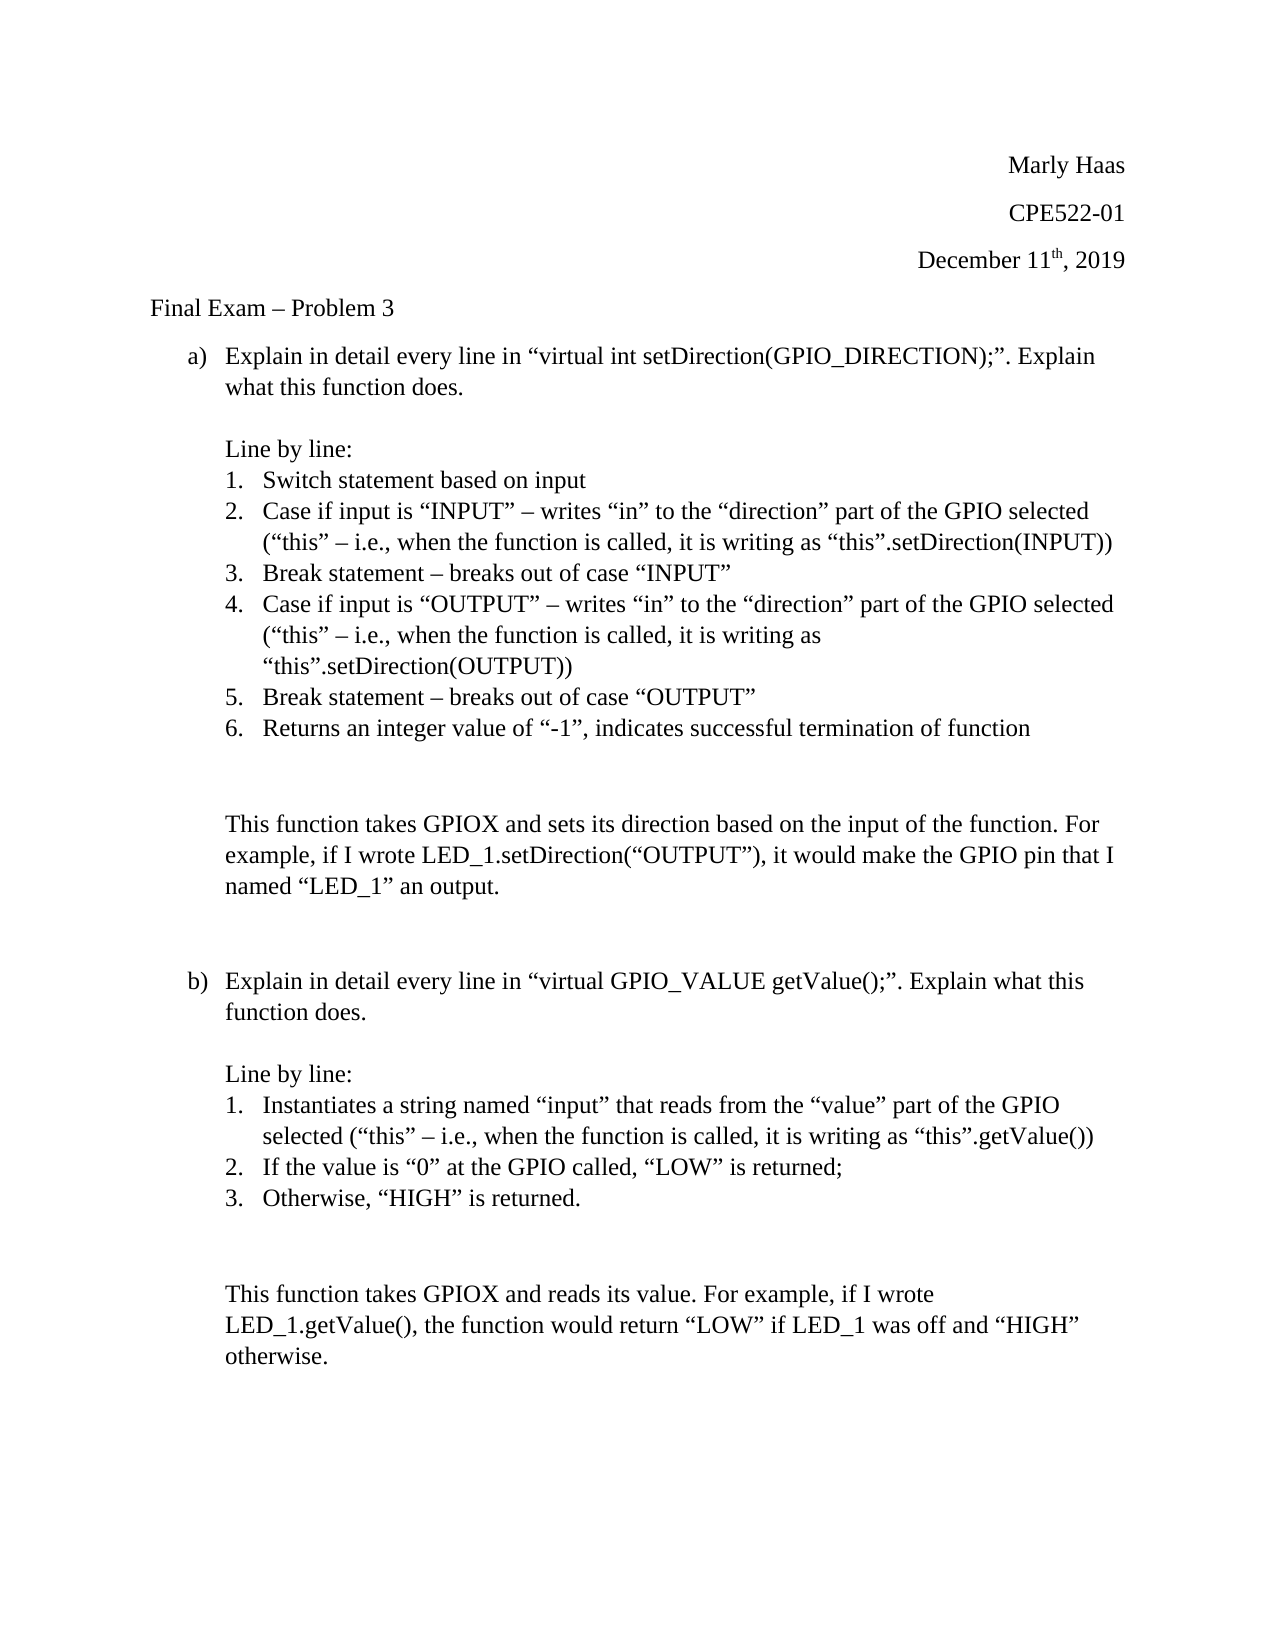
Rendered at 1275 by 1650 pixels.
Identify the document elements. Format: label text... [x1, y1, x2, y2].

list Otherwise, “HIGH” is returned. [225, 1183, 1125, 1212]
list Break statement – breaks out of case “INPUT” [225, 558, 1125, 587]
list Line by line: [225, 1059, 1125, 1088]
list Returns an integer value of “-1”, indicates successful termination of function [225, 713, 1125, 742]
list Break statement – breaks out of case “OUTPUT” [225, 682, 1125, 711]
list Explain in detail every line in “virtual GPIO_VALUE getValue();”. Explain what this function does. [187, 966, 1125, 1026]
text December 11th, 2019 [150, 245, 1125, 274]
text This function takes GPIOX and reads its value. For example, if I wrote LED_1.getValue(), the function would return “LOW” if LED_1 was off and “HIGH” otherwise. [225, 1279, 1125, 1370]
list Instantiates a string named “input” that reads from the “value” part of the GPIO selected (“this” – i.e., when the function is called, it is writing as “this”.getValue()) [225, 1090, 1125, 1150]
list Case if input is “OUTPUT” – writes “in” to the “direction” part of the GPIO selected (“this” – i.e., when the function is called, it is writing as “this”.setDirection(OUTPUT)) [225, 589, 1125, 680]
text This function takes GPIOX and sets its direction based on the input of the function. For example, if I wrote LED_1.setDirection(“OUTPUT”), it would make the GPIO pin that I named “LED_1” an output. [225, 809, 1125, 899]
list Line by line: [225, 434, 1125, 463]
text Marly Haas [150, 150, 1125, 179]
list Switch statement based on input [225, 465, 1125, 494]
list If the value is “0” at the GPIO called, “LOW” is returned; [225, 1152, 1125, 1181]
text Final Exam – Problem 3 [150, 293, 1125, 322]
list Explain in detail every line in “virtual int setDirection(GPIO_DIRECTION);”. Explain what this function does. [187, 341, 1125, 401]
text CPE522-01 [150, 198, 1125, 226]
list Case if input is “INPUT” – writes “in” to the “direction” part of the GPIO selected (“this” – i.e., when the function is called, it is writing as “this”.setDirection(INPUT)) [225, 496, 1125, 556]
